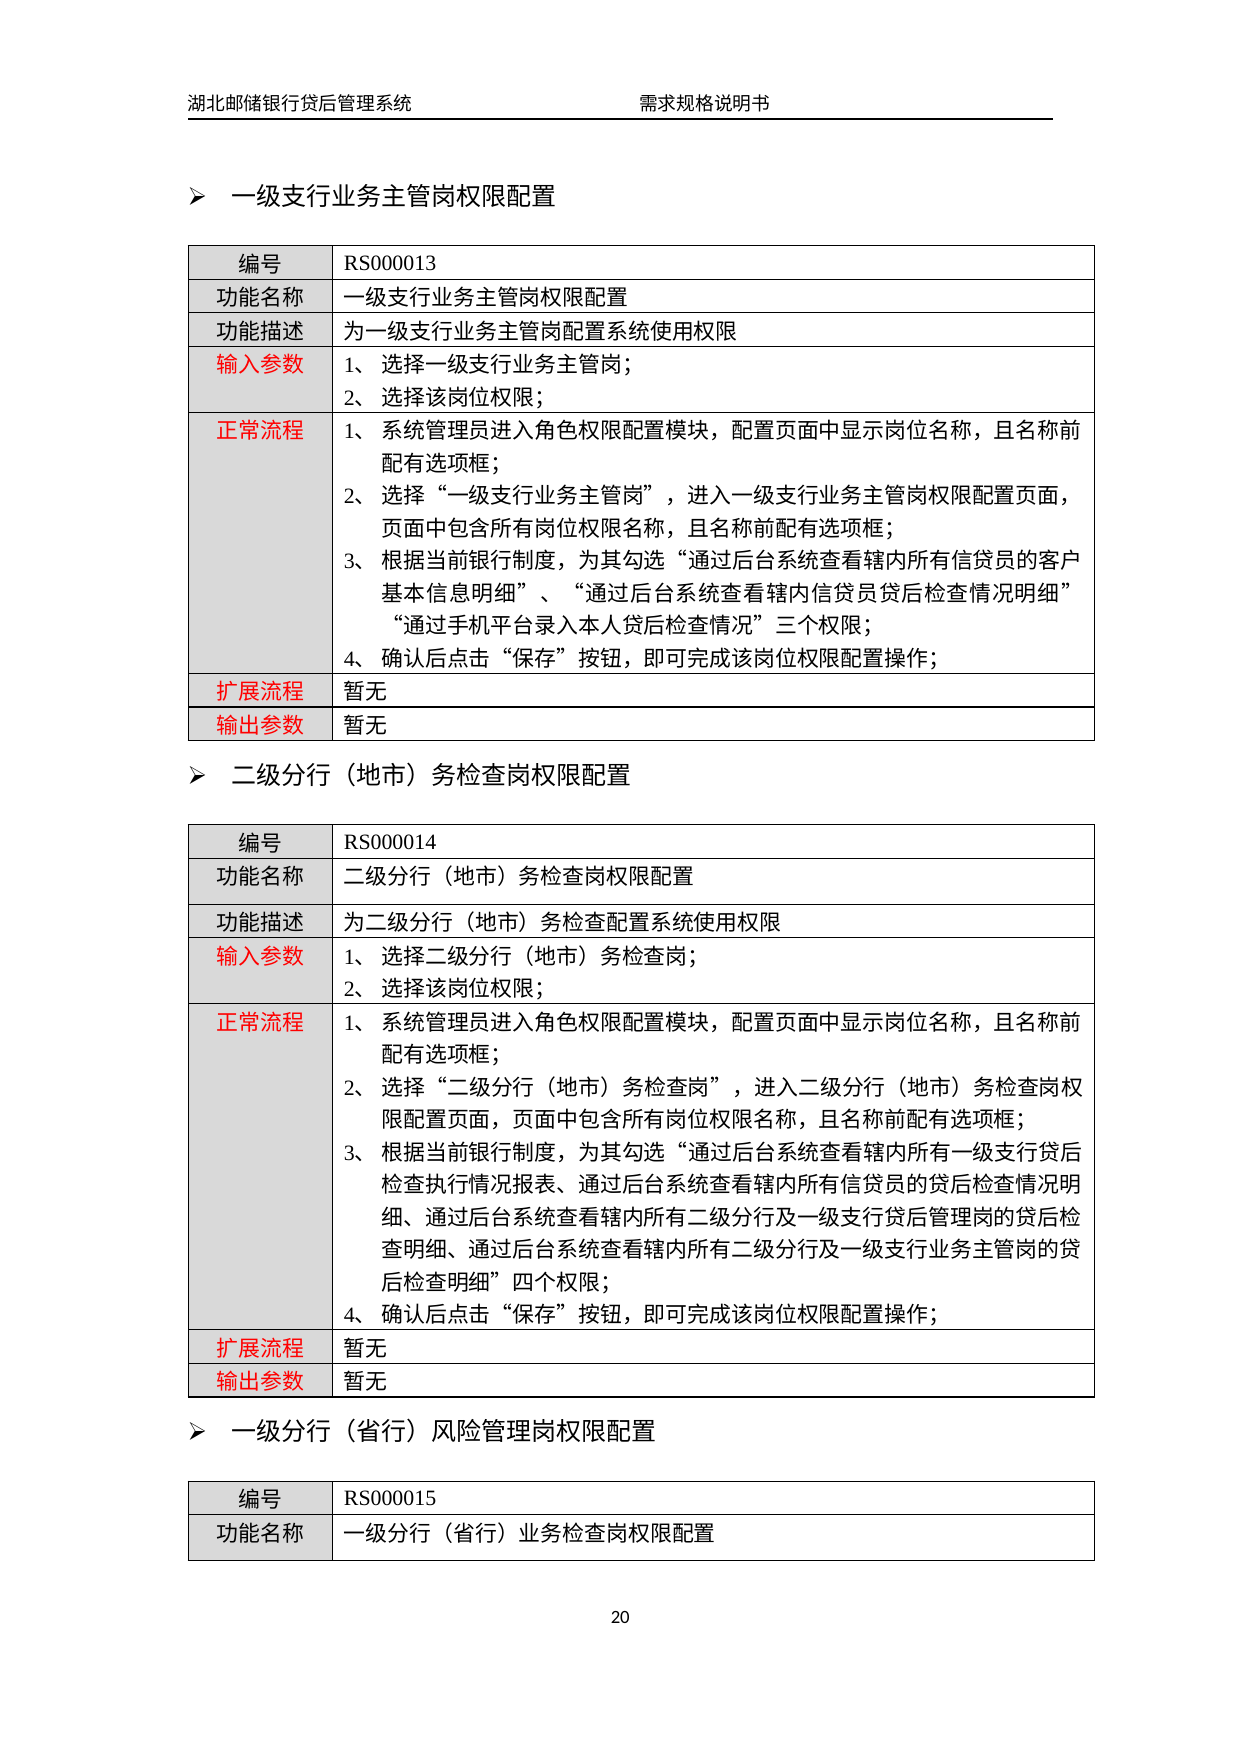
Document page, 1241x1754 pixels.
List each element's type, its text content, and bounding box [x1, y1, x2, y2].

table_cell 输出参数 [189, 708, 332, 740]
table_header 编号 [189, 1482, 332, 1514]
table_cell 扩展流程 [189, 1330, 332, 1363]
table_cell 输入参数 [189, 347, 332, 412]
table_cell 功能名称 [189, 280, 332, 312]
table_cell 为二级分行（地市）务检查配置系统使用权限 [333, 905, 1094, 937]
table_header 编号 [189, 246, 332, 279]
list 二级分行（地市）务检查岗权限配置 [187, 741, 1053, 806]
table_cell 为一级支行业务主管岗配置系统使用权限 [333, 313, 1094, 346]
table_cell 输出参数 [189, 1364, 332, 1396]
table_cell 输入参数 [189, 938, 332, 1003]
table_cell 系统管理员进入角色权限配置模块，配置页面中显示岗位名称，且名称前配有选项框； 选择“二级分行（地市）务检查岗”，进入二级分行（地市）务检查岗权限配置页面，页面中包含所有岗位权限名称，且名称前配有选项框； 根据当前银行制度，为其勾选“通过后台系统查看辖内所有一级支行贷后检查执行情况报表、通过后台系统查看辖内所有信贷员的贷后检查情况明细、通过后台系统查看辖内所有二级分行及一级支行贷后管理岗的贷后检查明细、通过后台系统查看辖内所有二级分行及一级支行业务主管岗的贷后检查明细”四个权限； 确认后点击“保存”按钮，即可完成该岗位权限配置操作； [333, 1004, 1094, 1329]
table_cell 选择一级支行业务主管岗； 选择该岗位权限； [333, 347, 1094, 412]
table_cell 正常流程 [189, 413, 332, 673]
table_header RS000015 [333, 1482, 1094, 1514]
table_cell 扩展流程 [189, 674, 332, 706]
table_cell 系统管理员进入角色权限配置模块，配置页面中显示岗位名称，且名称前配有选项框； 选择“一级支行业务主管岗”，进入一级支行业务主管岗权限配置页面，页面中包含所有岗位权限名称，且名称前配有选项框； 根据当前银行制度，为其勾选“通过后台系统查看辖内所有信贷员的客户基本信息明细”、“通过后台系统查看辖内信贷员贷后检查情况明细” “通过手机平台录入本人贷后检查情况”三个权限； 确认后点击“保存”按钮，即可完成该岗位权限配置操作； [333, 413, 1094, 673]
table_header 编号 [189, 825, 332, 858]
table_cell 功能名称 [189, 859, 332, 904]
list 一级支行业务主管岗权限配置 [187, 162, 1053, 227]
table_cell 暂无 [333, 1330, 1094, 1363]
table_header RS000014 [333, 825, 1094, 858]
table_cell 功能描述 [189, 905, 332, 937]
table_cell 一级分行（省行）业务检查岗权限配置 [333, 1515, 1094, 1560]
table_cell 二级分行（地市）务检查岗权限配置 [333, 859, 1094, 904]
table_cell 一级支行业务主管岗权限配置 [333, 280, 1094, 312]
table_cell 暂无 [333, 708, 1094, 740]
list 一级分行（省行）风险管理岗权限配置 [187, 1397, 1053, 1462]
table_cell 选择二级分行（地市）务检查岗； 选择该岗位权限； [333, 938, 1094, 1003]
table_cell 正常流程 [189, 1004, 332, 1329]
table_cell 暂无 [333, 1364, 1094, 1396]
table_header RS000013 [333, 246, 1094, 279]
table_cell 功能描述 [189, 313, 332, 346]
table_cell 功能名称 [189, 1515, 332, 1560]
table_cell 暂无 [333, 674, 1094, 706]
